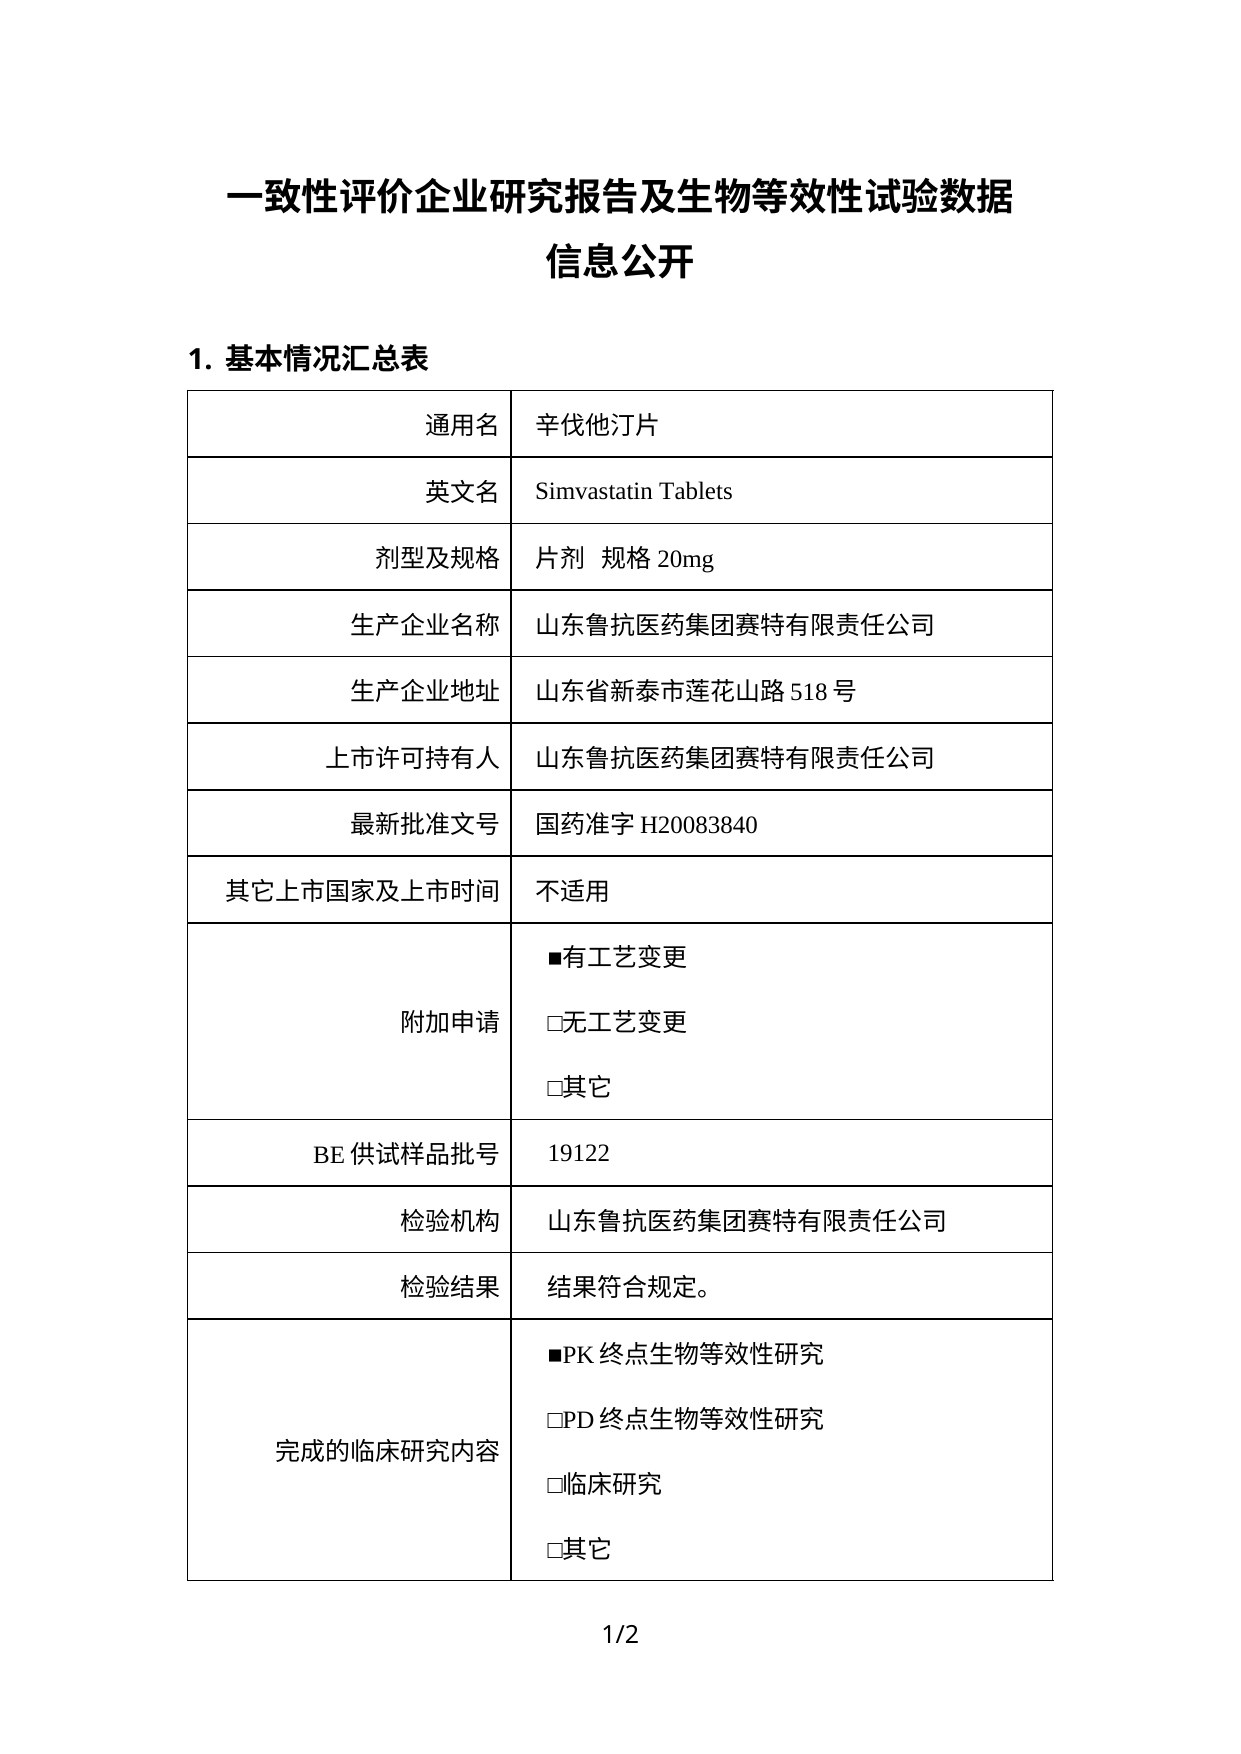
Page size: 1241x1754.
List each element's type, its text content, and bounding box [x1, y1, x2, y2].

table_cell 山东省新泰市莲花山路518号 [512, 657, 1052, 722]
table_cell 完成的临床研究内容 [188, 1320, 510, 1580]
table_cell 结果符合规定。 [512, 1253, 1052, 1318]
table_header 辛伐他汀片 [512, 391, 1052, 456]
table_cell 生产企业地址 [188, 657, 510, 722]
list 基本情况汇总表 [187, 324, 1053, 389]
table_cell 山东鲁抗医药集团赛特有限责任公司 [512, 591, 1052, 656]
table_cell 检验结果 [188, 1253, 510, 1318]
text 信息公开 [187, 227, 1053, 292]
table_cell 上市许可持有人 [188, 724, 510, 789]
text 一致性评价企业研究报告及生物等效性试验数据 [187, 162, 1053, 227]
table_cell Simvastatin Tablets [512, 458, 1052, 523]
table_cell BE供试样品批号 [188, 1120, 510, 1185]
table_cell 片剂 规格 20mg [512, 524, 1052, 589]
table_cell 最新批准文号 [188, 791, 510, 855]
table_header 通用名 [188, 391, 510, 456]
table_cell 国药准字H20083840 [512, 791, 1052, 855]
table_cell 剂型及规格 [188, 524, 510, 589]
table_cell ■有工艺变更 □无工艺变更 □其它 [512, 924, 1052, 1118]
table_cell ■PK终点生物等效性研究 □PD终点生物等效性研究 □临床研究 □其它 [512, 1320, 1052, 1580]
table_cell 不适用 [512, 857, 1052, 922]
table_cell 山东鲁抗医药集团赛特有限责任公司 [512, 724, 1052, 789]
table_cell 其它上市国家及上市时间 [188, 857, 510, 922]
table_cell 附加申请 [188, 924, 510, 1118]
table_cell 检验机构 [188, 1187, 510, 1252]
table_cell 英文名 [188, 458, 510, 523]
table_cell 19122 [512, 1120, 1052, 1185]
table_cell 生产企业名称 [188, 591, 510, 656]
table_cell 山东鲁抗医药集团赛特有限责任公司 [512, 1187, 1052, 1252]
